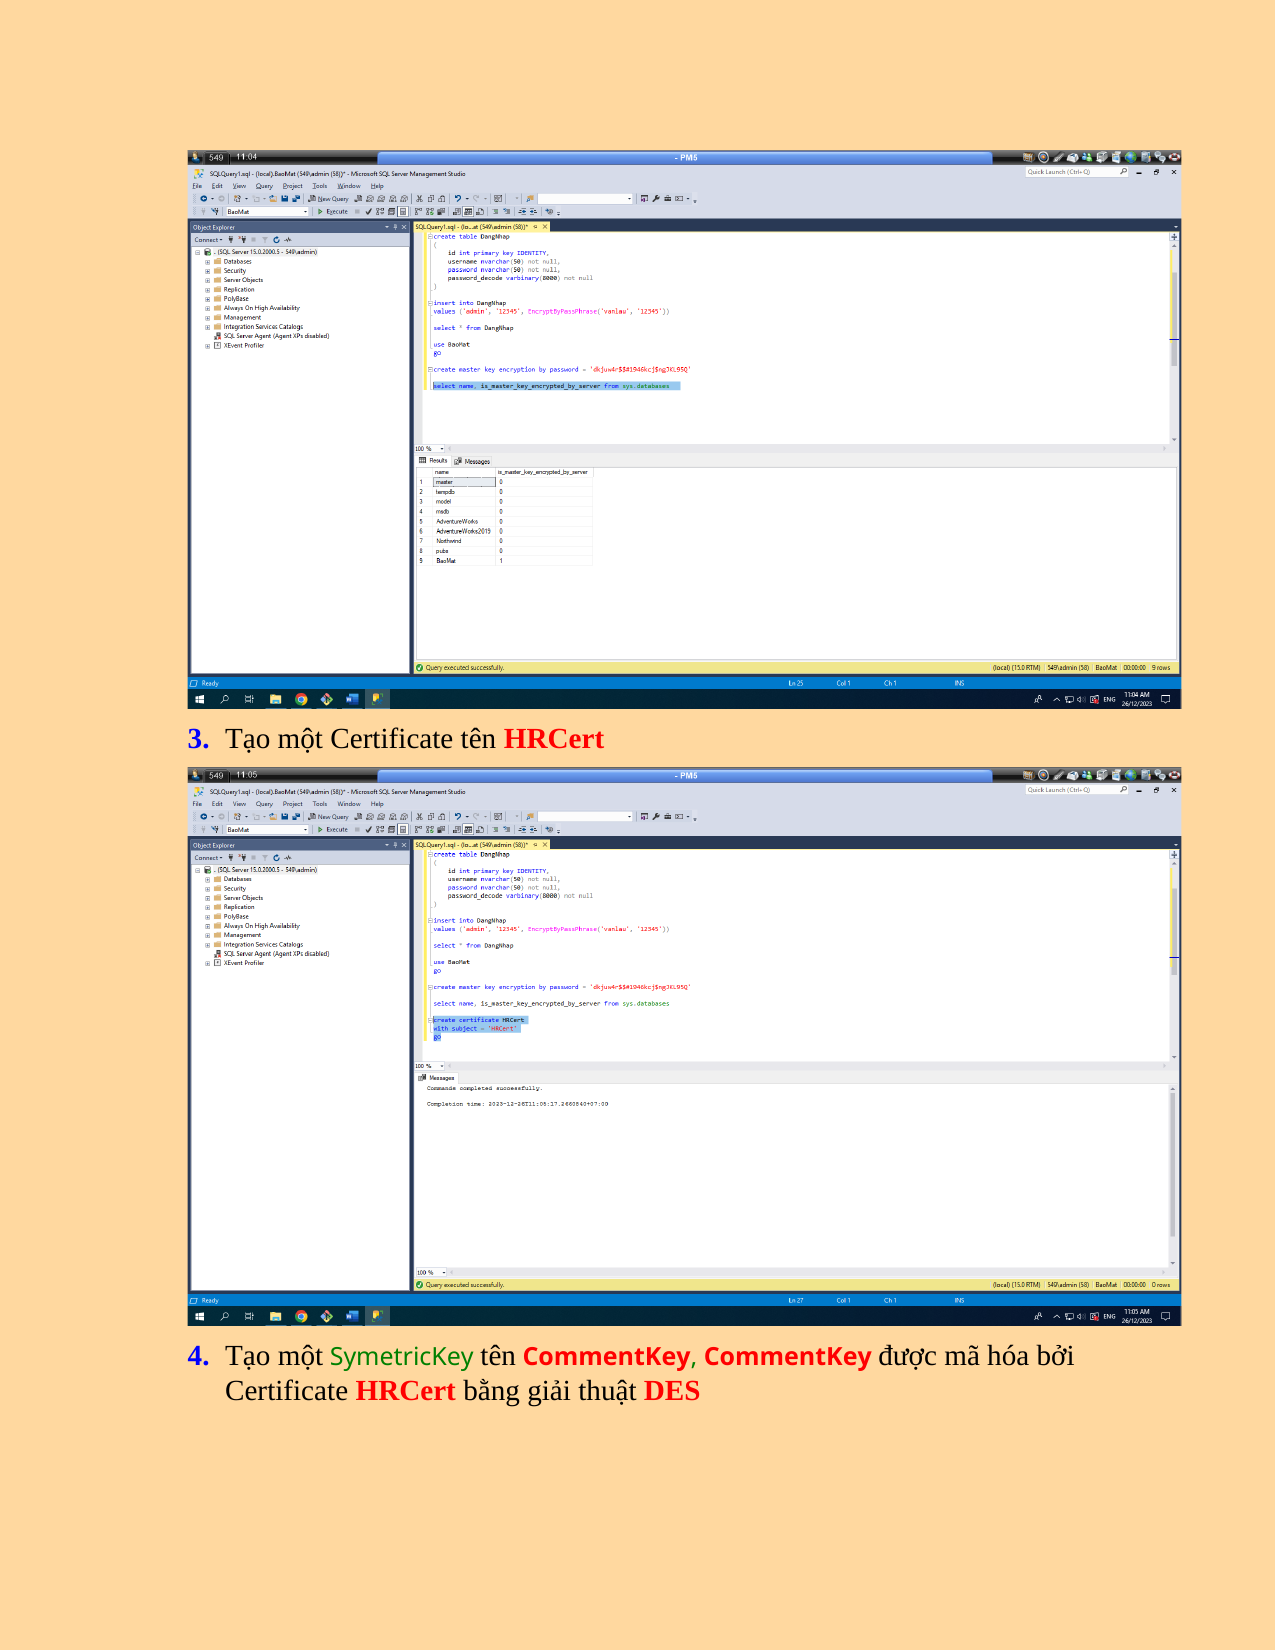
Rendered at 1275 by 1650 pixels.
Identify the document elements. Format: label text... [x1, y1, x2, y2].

list Tạo một SymetricKey tên CommentKey, CommentKey được mã hóa bởi Certificate HRCert bằng giải thuật DES [187, 1338, 1181, 1407]
list Tạo một Certificate tên HRCert [187, 721, 1181, 755]
